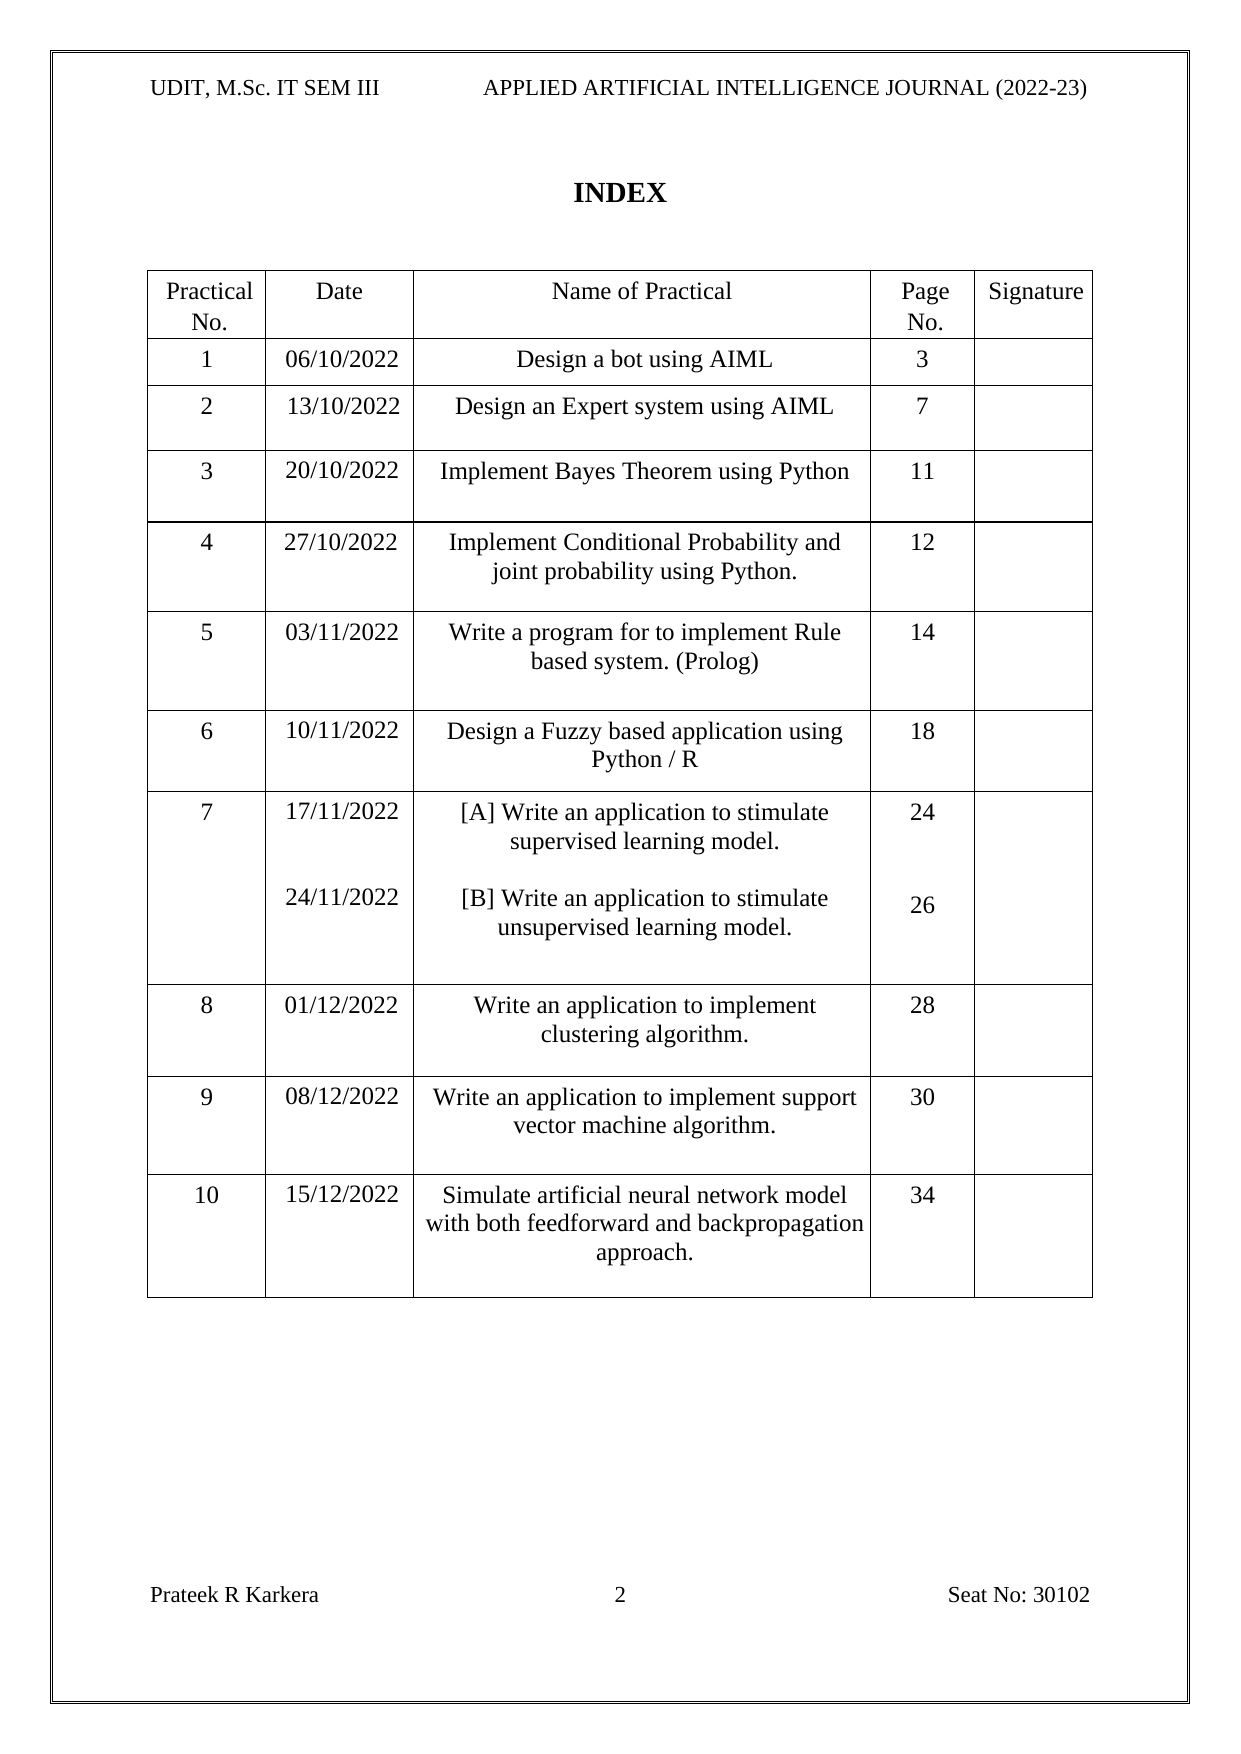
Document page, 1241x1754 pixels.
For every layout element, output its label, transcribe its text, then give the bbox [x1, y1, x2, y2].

table_cell [975, 612, 1092, 710]
table_cell 7 [148, 792, 265, 984]
table_header Page No. [871, 271, 974, 338]
table_cell [975, 523, 1092, 611]
table_cell Write an application to implement clustering algorithm. [414, 985, 870, 1076]
table_cell 30 [871, 1077, 974, 1174]
table_cell 18 [871, 711, 974, 791]
table_cell 7 [871, 386, 974, 450]
table_cell [975, 711, 1092, 791]
table_cell 10/11/2022 [266, 711, 413, 791]
table_cell [975, 985, 1092, 1076]
table_cell 9 [148, 1077, 265, 1174]
table_cell [A] Write an application to stimulate supervised learning model. [B] Write an application to stimulate unsupervised learning model. [414, 792, 870, 984]
table_cell 28 [871, 985, 974, 1076]
table_header Date [266, 271, 413, 338]
table_header Practical No. [148, 271, 265, 338]
table_cell Design an Expert system using AIML [414, 386, 870, 450]
table_cell 3 [871, 339, 974, 385]
table_cell [975, 792, 1092, 984]
table_cell 5 [148, 612, 265, 710]
table_cell Simulate artificial neural network model with both feedforward and backpropagation approach. [414, 1175, 870, 1297]
table_cell [975, 1077, 1092, 1174]
table_cell 01/12/2022 [266, 985, 413, 1076]
table_cell 17/11/2022 24/11/2022 [266, 792, 413, 984]
table_cell 8 [148, 985, 265, 1076]
table_cell 06/10/2022 [266, 339, 413, 385]
table_cell 3 [148, 451, 265, 521]
table_cell Write an application to implement support vector machine algorithm. [414, 1077, 870, 1174]
table_cell 12 [871, 523, 974, 611]
table_cell [975, 339, 1092, 385]
table_cell Implement Bayes Theorem using Python [414, 451, 870, 521]
table_cell [975, 1175, 1092, 1297]
table_cell 03/11/2022 [266, 612, 413, 710]
table_cell 27/10/2022 [266, 523, 413, 611]
table_cell 11 [871, 451, 974, 521]
table_cell Design a bot using AIML [414, 339, 870, 385]
table_cell Write a program for to implement Rule based system. (Prolog) [414, 612, 870, 710]
table_cell 13/10/2022 [266, 386, 413, 450]
table_header Signature [975, 271, 1092, 338]
table_cell 6 [148, 711, 265, 791]
table_cell Design a Fuzzy based application using Python / R [414, 711, 870, 791]
table_cell [975, 451, 1092, 521]
table_cell 2 [148, 386, 265, 450]
table_cell 10 [148, 1175, 265, 1297]
text INDEX [150, 175, 1090, 208]
table_header Name of Practical [414, 271, 870, 338]
table_cell [975, 386, 1092, 450]
table_cell 08/12/2022 [266, 1077, 413, 1174]
table_cell 15/12/2022 [266, 1175, 413, 1297]
table_cell 20/10/2022 [266, 451, 413, 521]
table_cell 24 26 [871, 792, 974, 984]
table_cell 34 [871, 1175, 974, 1297]
table_cell Implement Conditional Probability and joint probability using Python. [414, 523, 870, 611]
table_cell 1 [148, 339, 265, 385]
table_cell 4 [148, 523, 265, 611]
table_cell 14 [871, 612, 974, 710]
